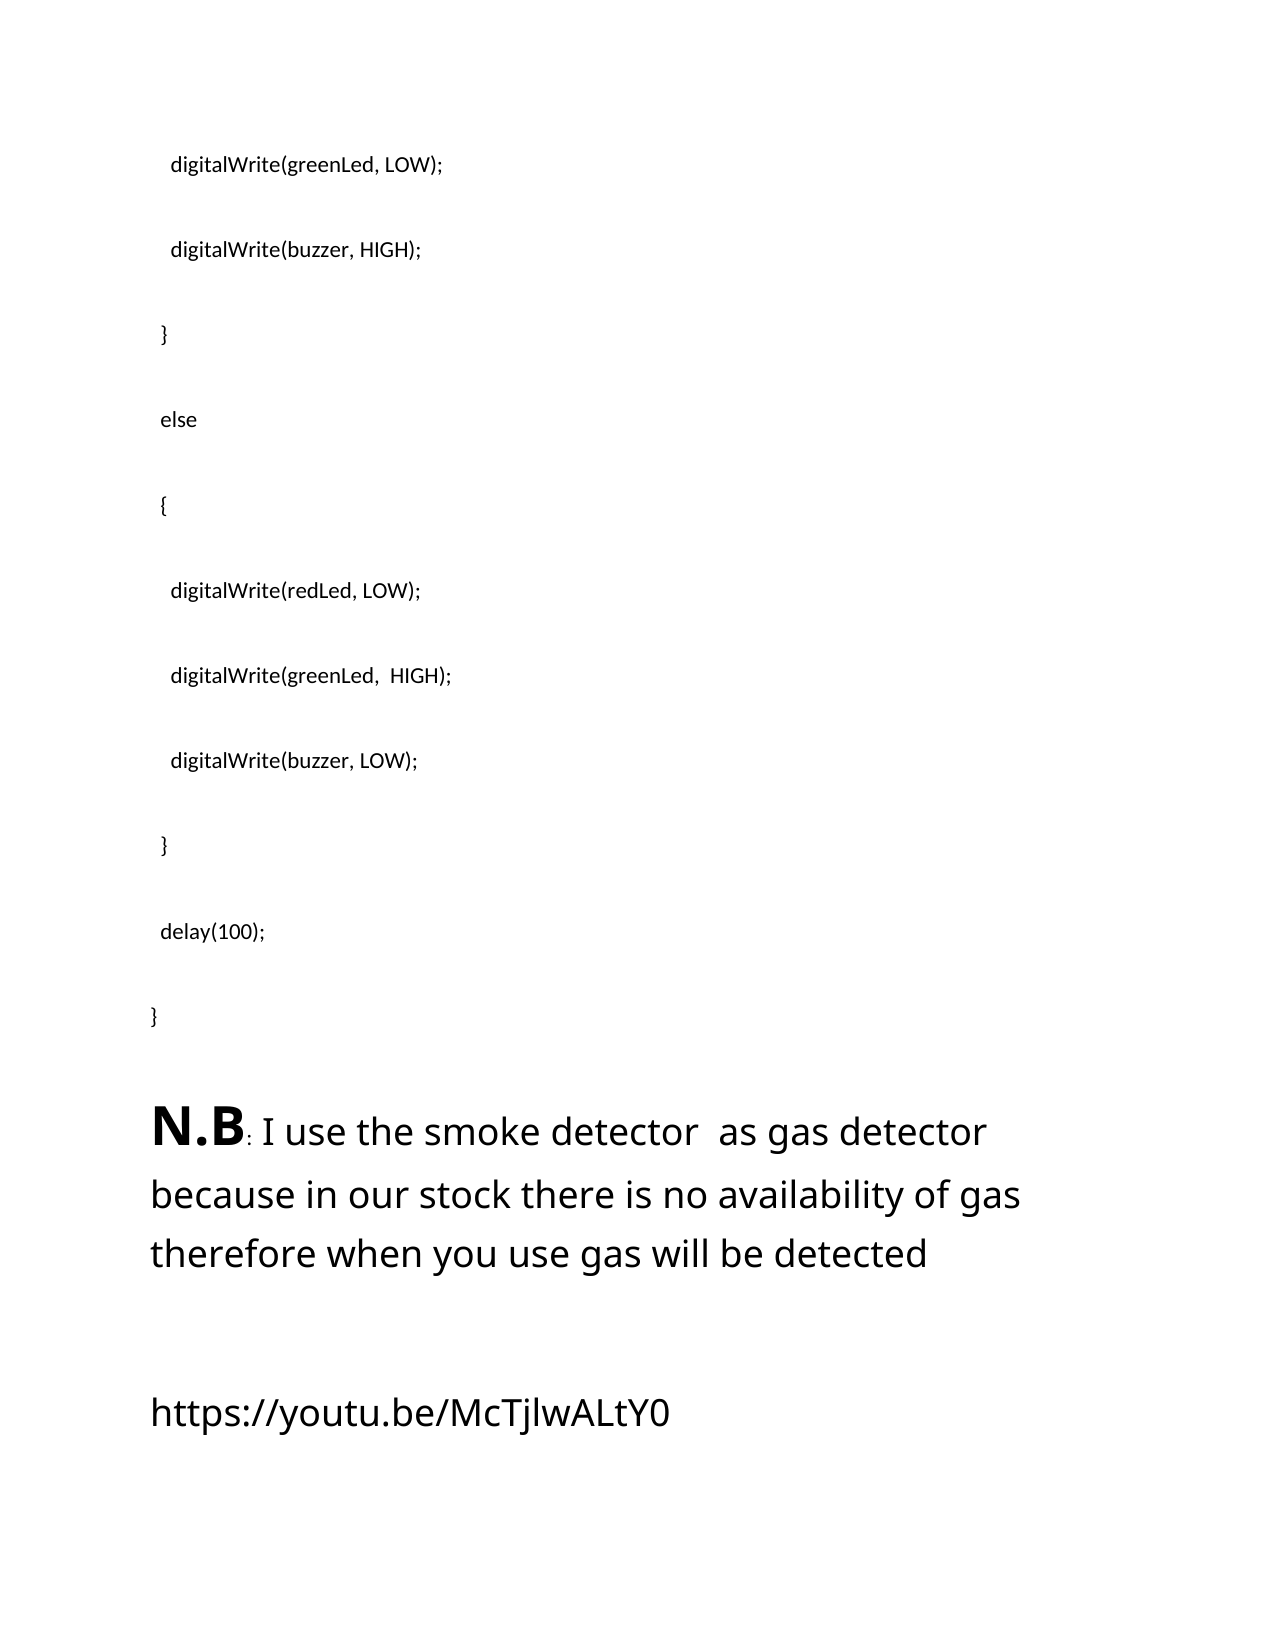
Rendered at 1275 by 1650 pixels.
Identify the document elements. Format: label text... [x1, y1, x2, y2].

text digitalWrite(buzzer, LOW); [150, 746, 1125, 807]
text digitalWrite(redLed, LOW); [150, 576, 1125, 636]
text else [150, 406, 1125, 466]
text } [150, 832, 1125, 892]
text digitalWrite(greenLed, HIGH); [150, 661, 1125, 721]
text https://youtu.be/McTjlwALtY0 [150, 1386, 1125, 1437]
text delay(100); [150, 917, 1125, 977]
text digitalWrite(buzzer, HIGH); [150, 235, 1125, 295]
text N.B: I use the smoke detector as gas detector because in our stock there is no availability of gas therefore when you use gas will be detected [150, 1087, 1125, 1278]
text { [150, 491, 1125, 551]
text } [150, 320, 1125, 381]
text digitalWrite(greenLed, LOW); [150, 150, 1125, 210]
text } [150, 1002, 1125, 1062]
